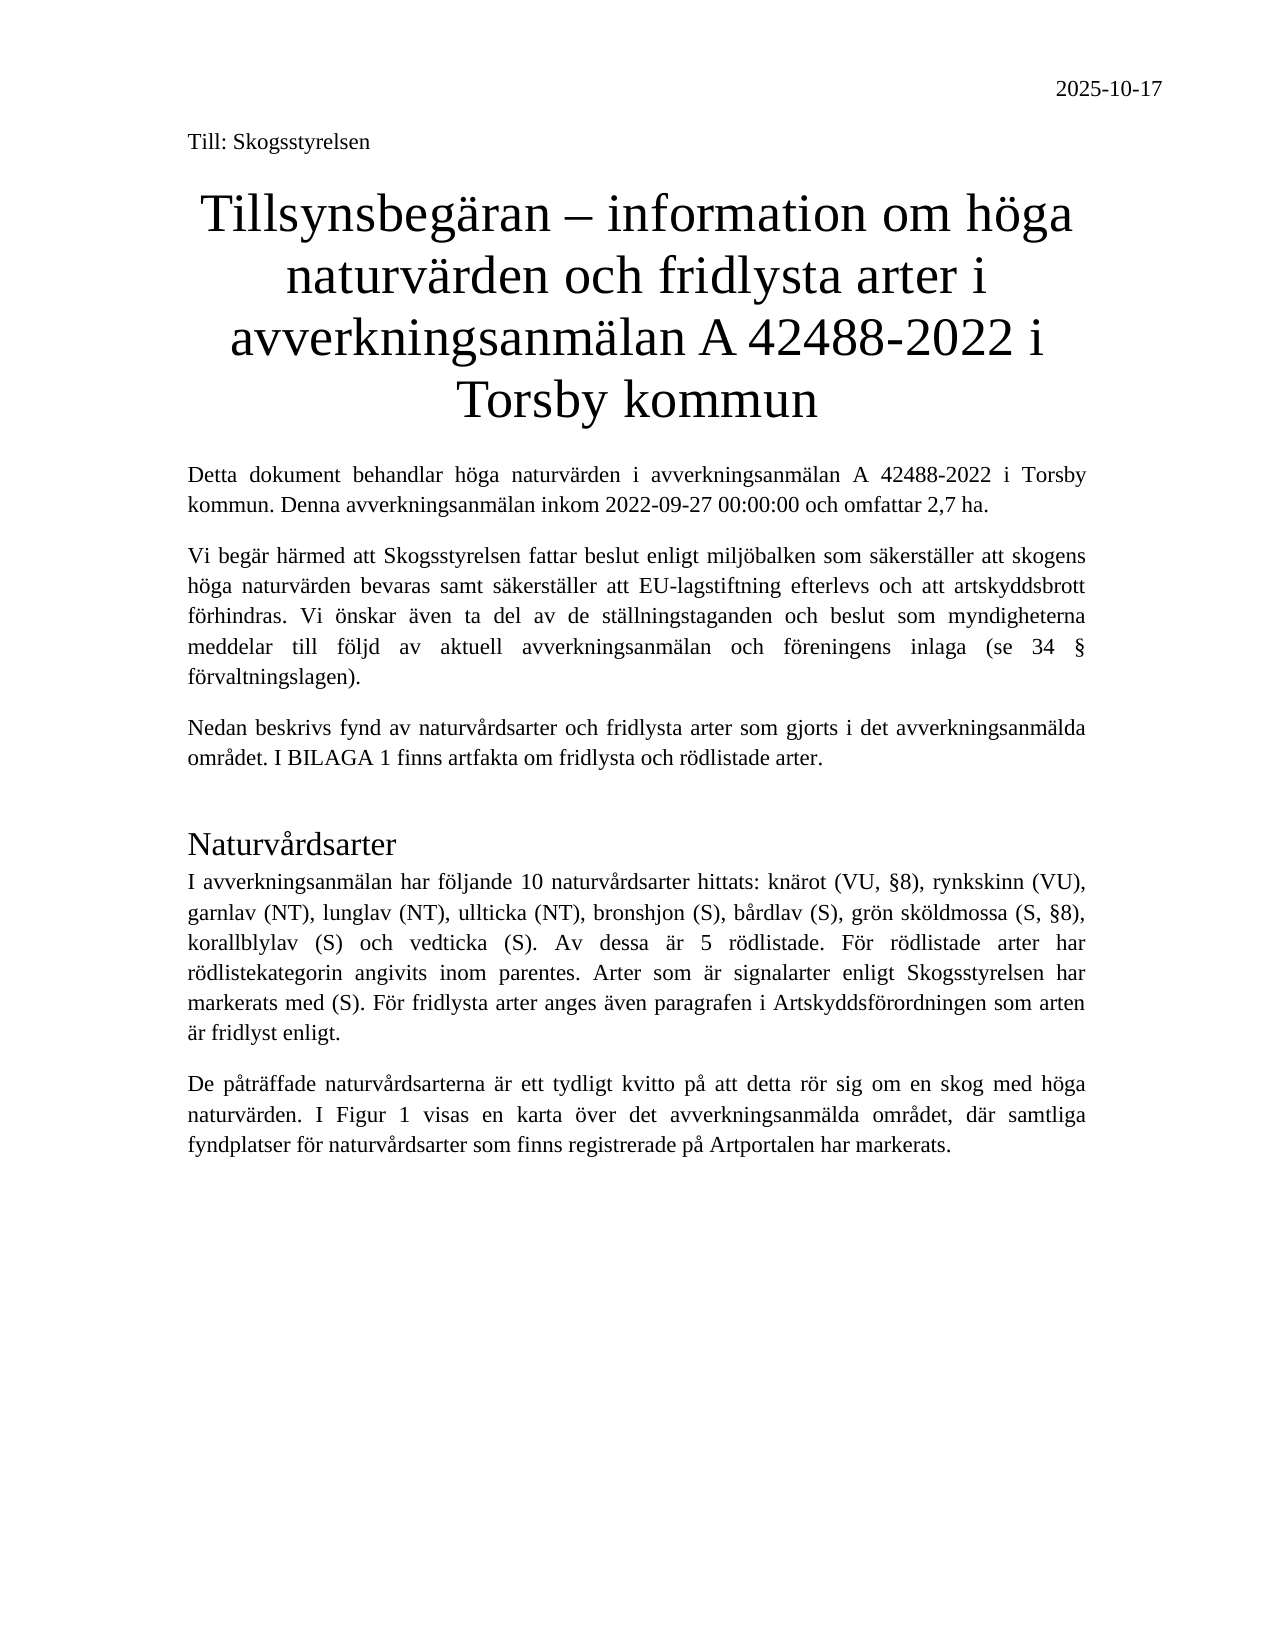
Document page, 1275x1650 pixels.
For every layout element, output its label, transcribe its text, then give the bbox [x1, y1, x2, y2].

title Tillsynsbegäran – information om höga naturvärden och fridlysta arter i avverkningsanmälan A 42488-2022 i Torsby kommun [187, 180, 1087, 429]
text Detta dokument behandlar höga naturvärden i avverkningsanmälan A 42488-2022 i Torsby kommun. Denna avverkningsanmälan inkom 2022-09-27 00:00:00 och omfattar 2,7 ha. [187, 461, 1087, 517]
text Vi begär härmed att Skogsstyrelsen fattar beslut enligt miljöbalken som säkerställer att skogens höga naturvärden bevaras samt säkerställer att EU-lagstiftning efterlevs och att artskyddsbrott förhindras. Vi önskar även ta del av de ställningstaganden och beslut som myndigheterna meddelar till följd av aktuell avverkningsanmälan och föreningens inlaga (se 34 § förvaltningslagen). [187, 542, 1087, 689]
text I avverkningsanmälan har följande 10 naturvårdsarter hittats: knärot (VU, §8), rynkskinn (VU), garnlav (NT), lunglav (NT), ullticka (NT), bronshjon (S), bårdlav (S), grön sköldmossa (S, §8), korallblylav (S) och vedticka (S). Av dessa är 5 rödlistade. För rödlistade arter har rödlistekategorin angivits inom parentes. Arter som är signalarter enligt Skogsstyrelsen har markerats med (S). För fridlysta arter anges även paragrafen i Artskyddsförordningen som arten är fridlyst enligt. [187, 868, 1087, 1046]
text De påträffade naturvårdsarterna är ett tydligt kvitto på att detta rör sig om en skog med höga naturvärden. I Figur 1 visas en karta över det avverkningsanmälda området, där samtliga fyndplatser för naturvårdsarter som finns registrerade på Artportalen har markerats. [187, 1071, 1087, 1157]
text Nedan beskrivs fynd av naturvårdsarter och fridlysta arter som gjorts i det avverkningsanmälda området. I BILAGA 1 finns artfakta om fridlysta och rödlistade arter. [187, 714, 1087, 771]
subtitle Naturvårdsarter [187, 824, 1087, 863]
